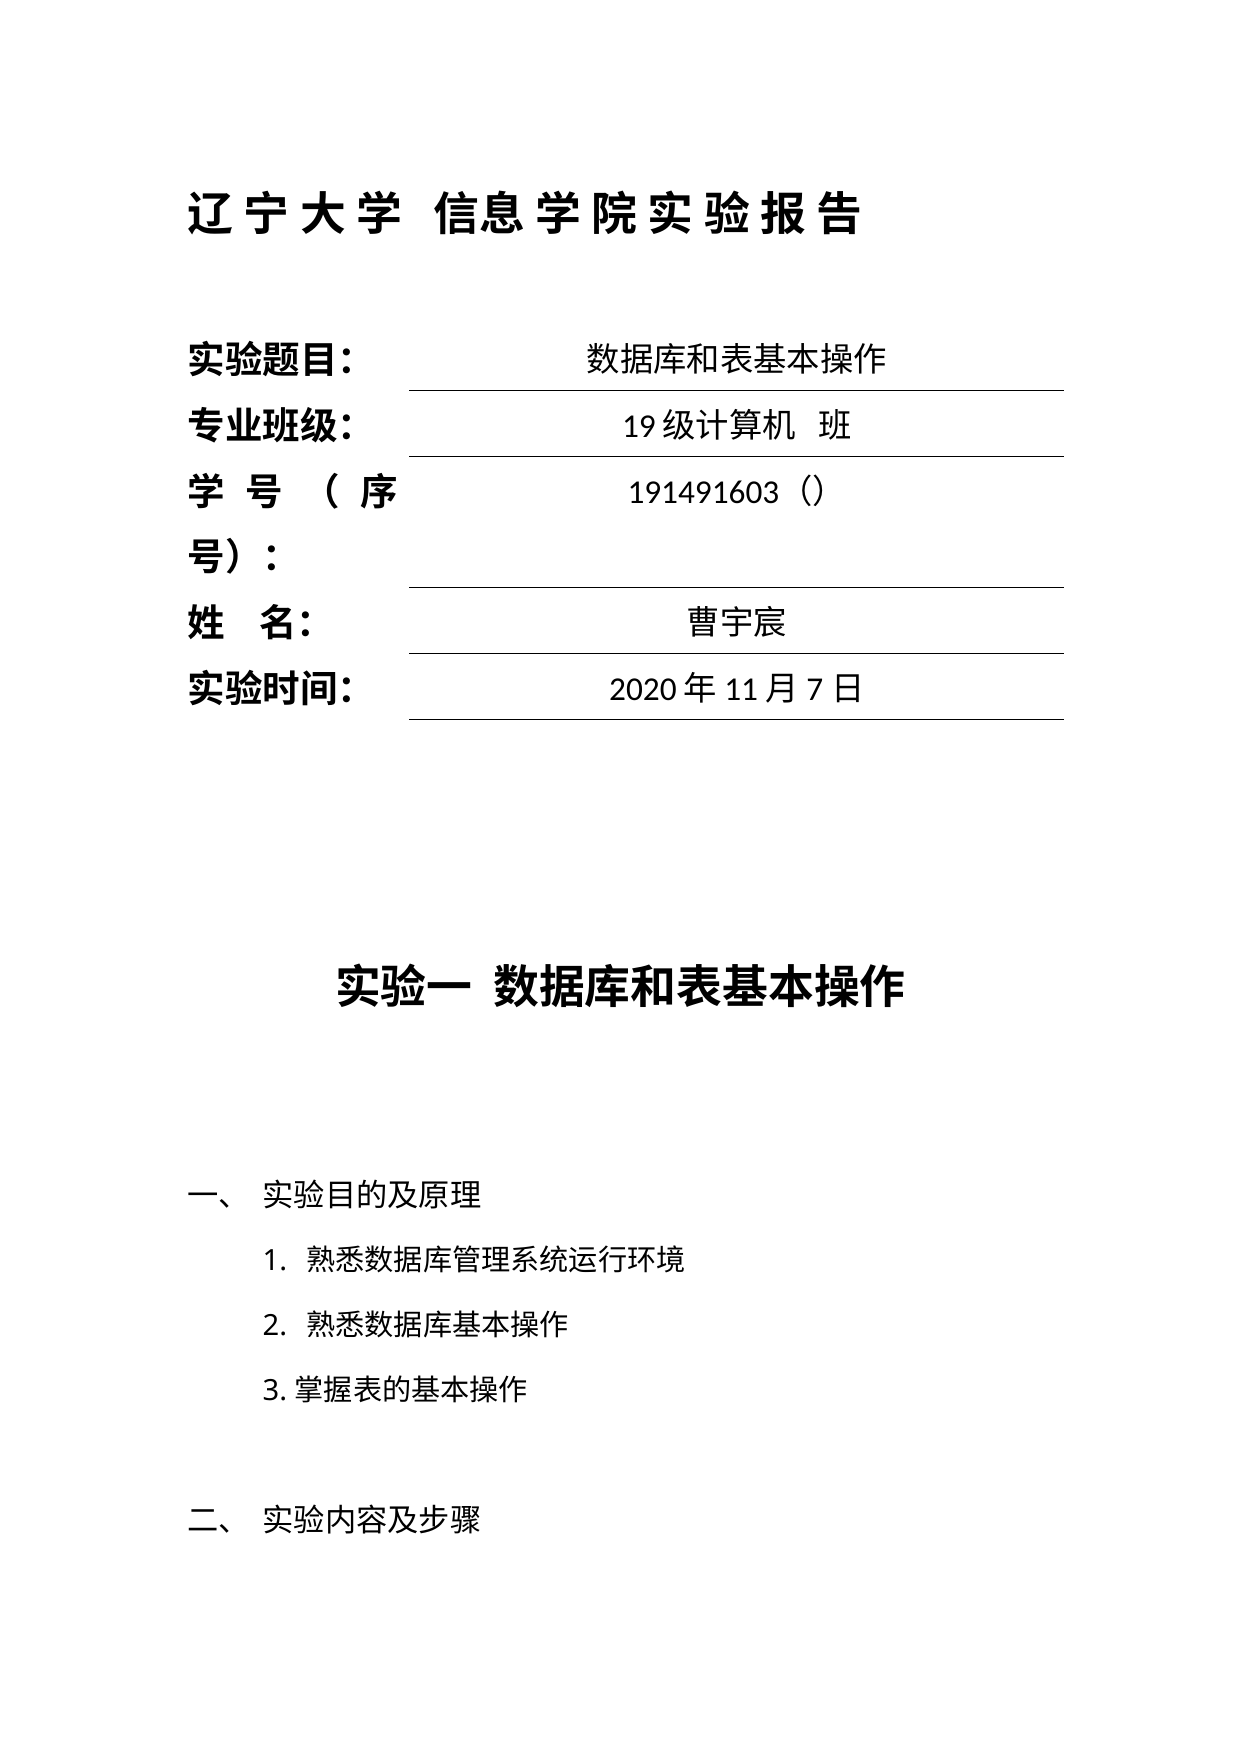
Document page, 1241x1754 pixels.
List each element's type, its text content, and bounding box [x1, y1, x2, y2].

table_cell 191491603（） [409, 457, 1064, 587]
table_cell 实验时间： [176, 653, 409, 719]
table_cell 2020年 11 月 7 日 [409, 654, 1064, 719]
list 实验目的及原理 [187, 1160, 1053, 1225]
table_header 数据库和表基本操作 [409, 325, 1064, 389]
table_cell 姓 名： [176, 587, 409, 653]
table_cell 19级计算机 班 [409, 391, 1064, 456]
text 实验一 数据库和表基本操作 [187, 934, 1053, 1032]
list 熟悉数据库基本操作 [262, 1290, 1053, 1355]
table_header 实验题目： [176, 325, 409, 389]
table_cell 专业班级： [176, 390, 409, 456]
text 辽 宁 大 学 信息 学 院 实 验 报 告 [187, 162, 1053, 259]
list 熟悉数据库管理系统运行环境 [262, 1225, 1053, 1290]
table_cell 学号（序号）： [176, 456, 409, 587]
text 3. 掌握表的基本操作 [262, 1355, 1053, 1420]
list 实验内容及步骤 [187, 1485, 1053, 1550]
table_cell 曹宇宸 [409, 588, 1064, 653]
